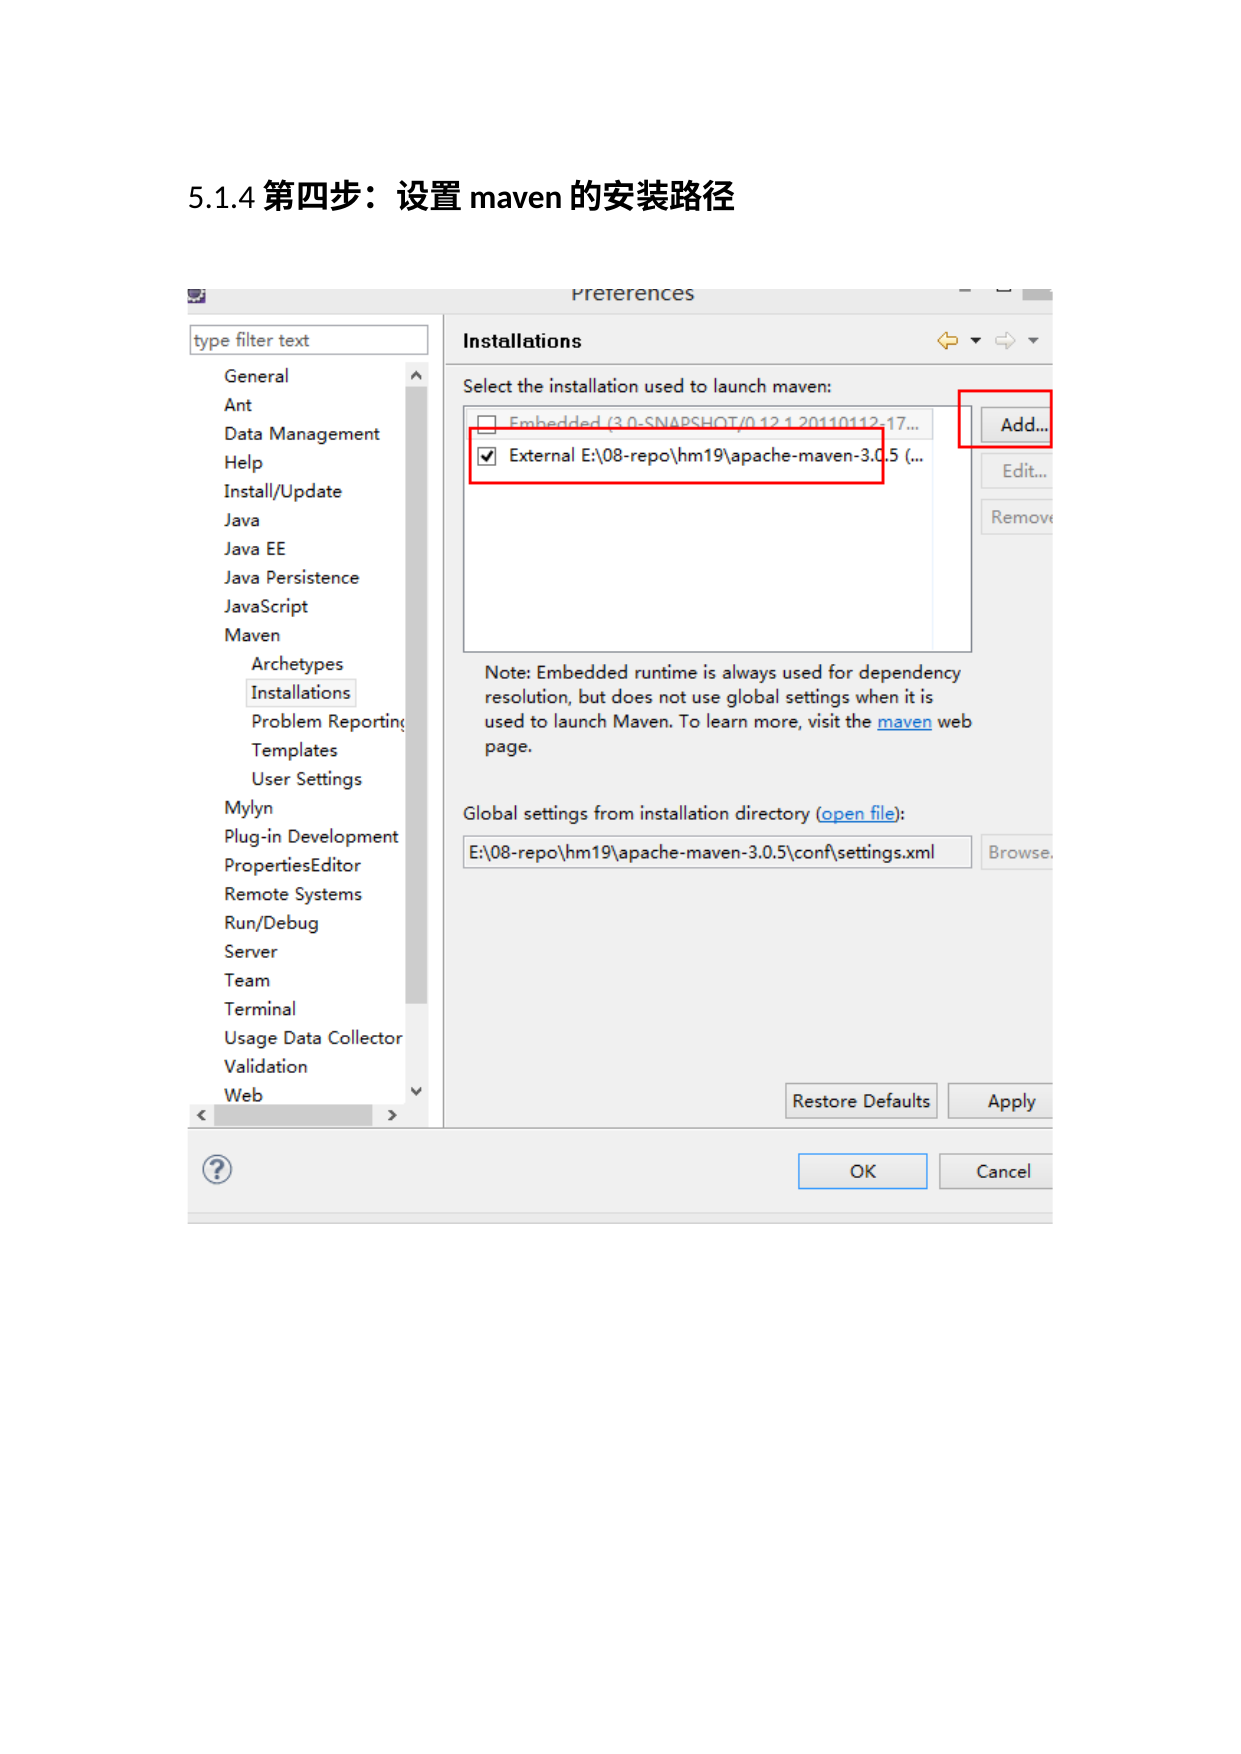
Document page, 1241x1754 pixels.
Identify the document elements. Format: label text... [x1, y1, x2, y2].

subtitle 第四步：设置maven的安装路径 [187, 162, 1053, 227]
picture [187, 289, 1053, 1224]
